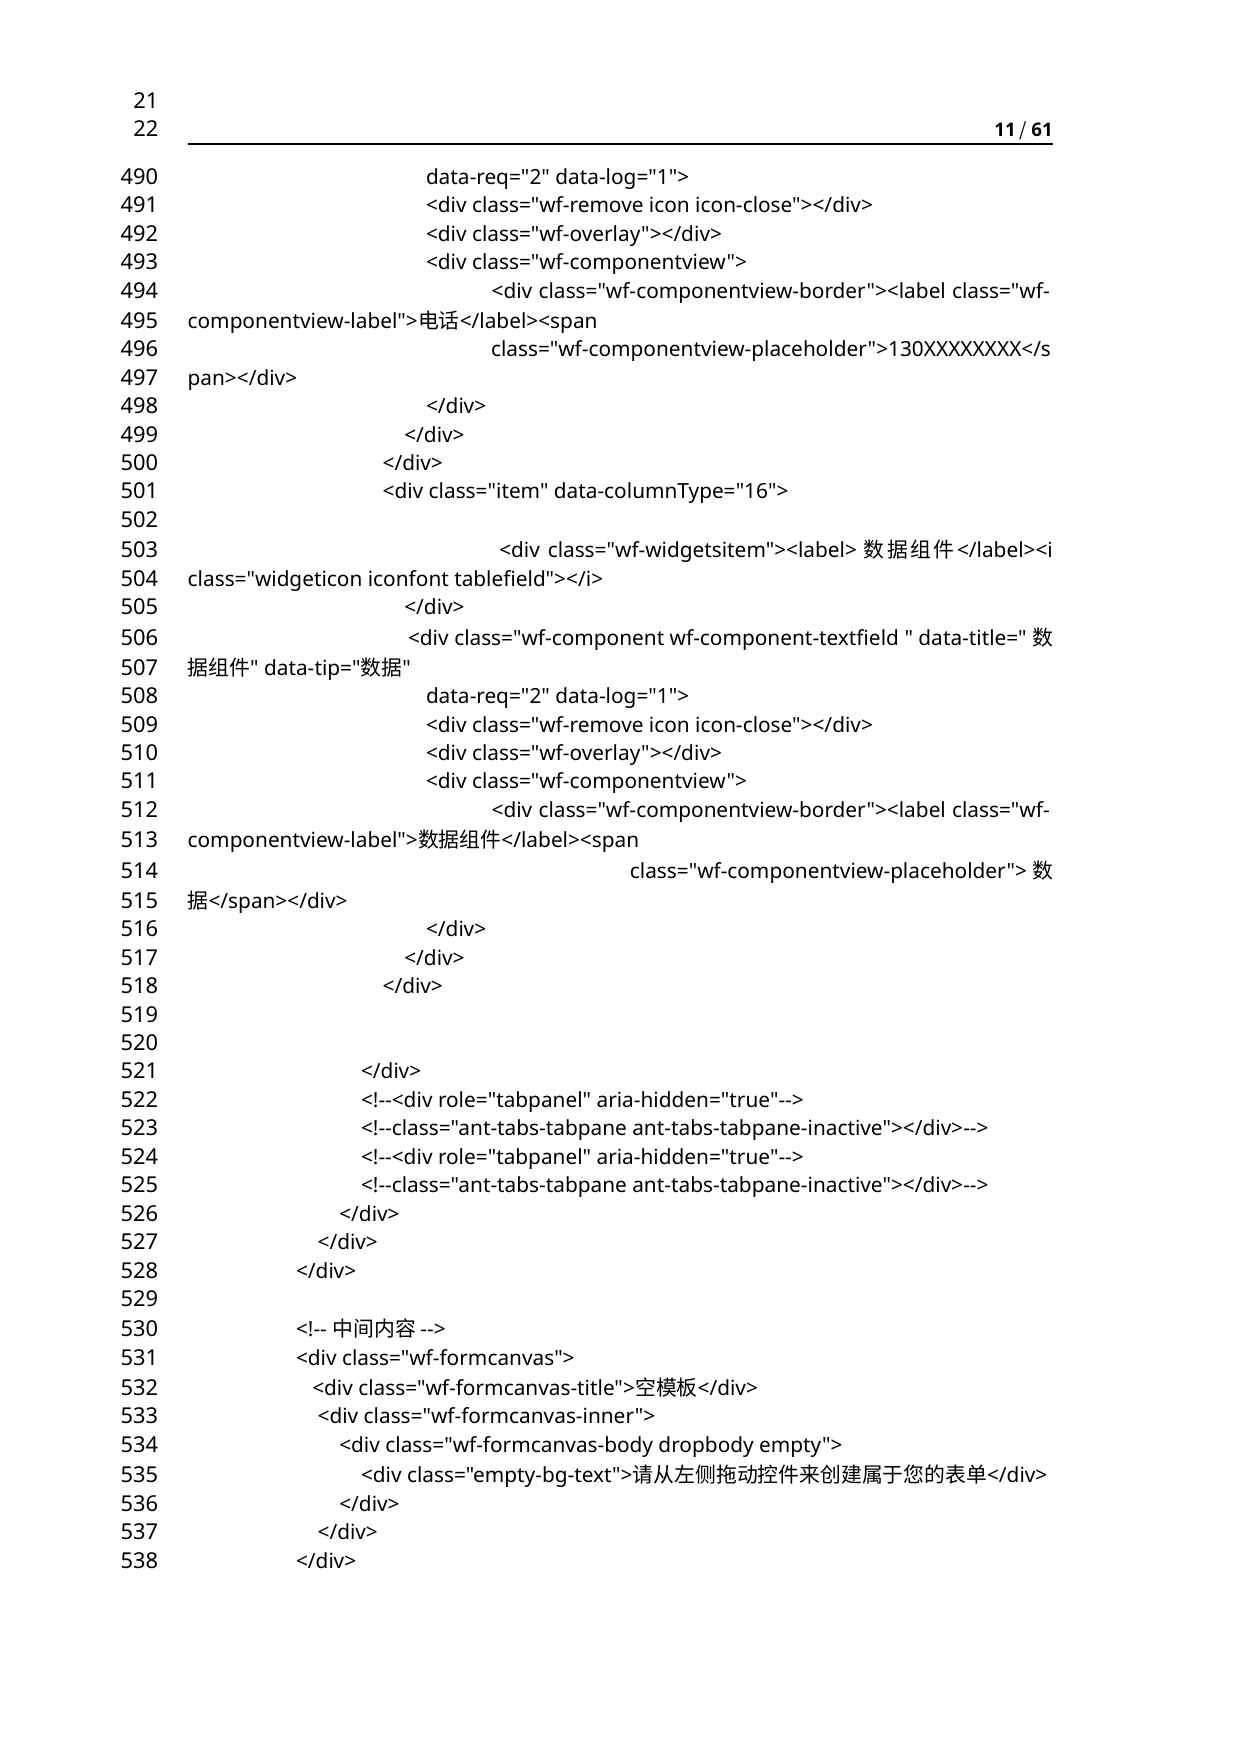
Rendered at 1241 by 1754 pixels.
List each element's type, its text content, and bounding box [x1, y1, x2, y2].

text <div class="wf-componentview-border"><label class="wf-componentview-label">数据组件</label><span [187, 795, 1053, 854]
text <div class="wf-formcanvas-body dropbody empty"> [187, 1430, 1053, 1458]
text </div> [187, 391, 1053, 420]
text <div class="item" data-columnType="16"> [187, 477, 1053, 505]
text <div class="wf-componentview"> [187, 247, 1053, 276]
text <div class="wf-remove icon icon-close"></div> [187, 190, 1053, 219]
text <div class="wf-widgetsitem"><label>数据组件</label><i class="widgeticon iconfont tablefield"></i> [187, 533, 1053, 592]
text </div> [187, 1489, 1053, 1517]
text <div class="wf-componentview-border"><label class="wf-componentview-label">电话</label><span [187, 276, 1053, 334]
text <div class="wf-overlay"></div> [187, 219, 1053, 247]
text </div> [187, 971, 1053, 1000]
text <!--class="ant-tabs-tabpane ant-tabs-tabpane-inactive"></div>--> [187, 1170, 1053, 1199]
text <div class="wf-component wf-component-textfield " data-title="数据组件" data-tip="数据" [187, 621, 1053, 681]
text class="wf-componentview-placeholder">数据</span></div> [187, 854, 1053, 914]
text </div> [187, 943, 1053, 971]
text <div class="wf-overlay"></div> [187, 738, 1053, 767]
text </div> [187, 1227, 1053, 1256]
text <!--<div role="tabpanel" aria-hidden="true"--> [187, 1085, 1053, 1113]
text </div> [187, 1057, 1053, 1085]
text </div> [187, 1199, 1053, 1227]
text </div> [187, 448, 1053, 477]
text <div class="wf-componentview"> [187, 767, 1053, 795]
text <!--class="ant-tabs-tabpane ant-tabs-tabpane-inactive"></div>--> [187, 1113, 1053, 1142]
text <!--<div role="tabpanel" aria-hidden="true"--> [187, 1142, 1053, 1170]
text <div class="empty-bg-text">请从左侧拖动控件来创建属于您的表单</div> [187, 1458, 1053, 1489]
text </div> [187, 420, 1053, 448]
text <div class="wf-formcanvas"> [187, 1343, 1053, 1371]
text <!-- 中间内容 --> [187, 1313, 1053, 1343]
text </div> [187, 1256, 1053, 1284]
text <div class="wf-formcanvas-inner"> [187, 1402, 1053, 1430]
text </div> [187, 1546, 1053, 1574]
text <div class="wf-formcanvas-title">空模板</div> [187, 1371, 1053, 1402]
text </div> [187, 592, 1053, 621]
text data-req="2" data-log="1"> [187, 681, 1053, 710]
text class="wf-componentview-placeholder">130XXXXXXXX</span></div> [187, 334, 1053, 391]
text <div class="wf-remove icon icon-close"></div> [187, 710, 1053, 738]
text </div> [187, 914, 1053, 943]
text </div> [187, 1517, 1053, 1546]
text data-req="2" data-log="1"> [187, 162, 1053, 190]
